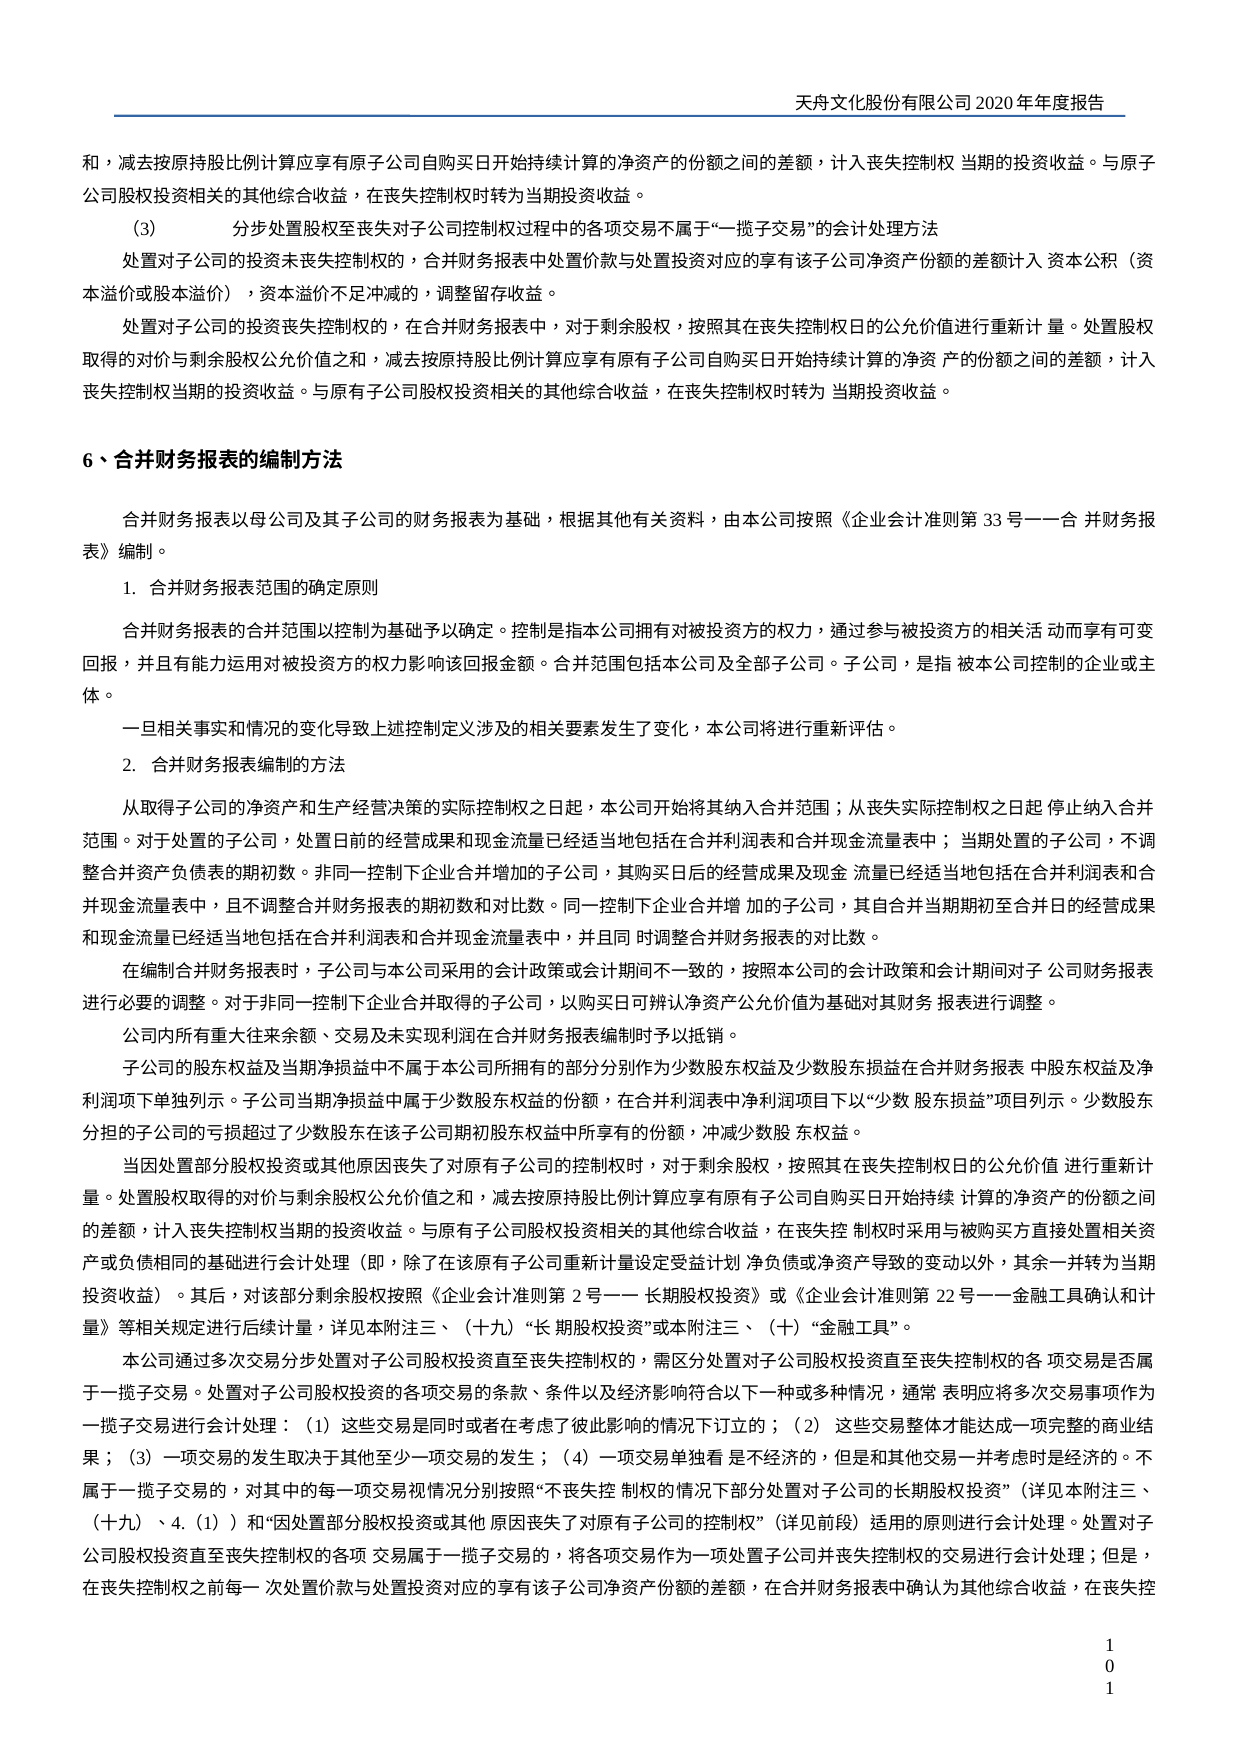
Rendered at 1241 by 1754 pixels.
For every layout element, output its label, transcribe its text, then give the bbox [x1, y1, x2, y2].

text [82, 143, 1157, 209]
text 合并财务报表的合并范围以控制为基础予以确定。控制是指本公司拥有对被投资方的权力，通过参与被投资方的相关活 动而享有可变回报，并且有能力运用对被投资方的权力影响该回报金额。合并范围包括本公司及全部子公司。子公司，是指 被本公司控制的企业或主体。 [82, 612, 1157, 709]
text 一旦相关事实和情况的变化导致上述控制定义涉及的相关要素发生了变化，本公司将进行重新评估。 [82, 709, 1157, 742]
text 处置对子公司的投资未丧失控制权的，合并财务报表中处置价款与处置投资对应的享有该子公司净资产份额的差额计入 资本公积（资本溢价或股本溢价），资本溢价不足冲减的，调整留存收益。 [82, 242, 1157, 307]
text 6、合并财务报表的编制方法 [82, 445, 1157, 473]
text 公司内所有重大往来余额、交易及未实现利润在合并财务报表编制时予以抵销。 [82, 1016, 1157, 1049]
text （3） 分步处置股权至丧失对子公司控制权过程中的各项交易不属于“一揽子交易”的会计处理方法 [82, 209, 1157, 242]
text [82, 1341, 1157, 1601]
list 合并财务报表范围的确定原则 [82, 576, 1157, 600]
text 在编制合并财务报表时，子公司与本公司采用的会计政策或会计期间不一致的，按照本公司的会计政策和会计期间对子 公司财务报表进行必要的调整。对于非同一控制下企业合并取得的子公司，以购买日可辨认净资产公允价值为基础对其财务 报表进行调整。 [82, 951, 1157, 1016]
text 处置对子公司的投资丧失控制权的，在合并财务报表中，对于剩余股权，按照其在丧失控制权日的公允价值进行重新计 量。处置股权取得的对价与剩余股权公允价值之和，减去按原持股比例计算应享有原有子公司自购买日开始持续计算的净资 产的份额之间的差额，计入丧失控制权当期的投资收益。与原有子公司股权投资相关的其他综合收益，在丧失控制权时转为 当期投资收益。 [82, 307, 1157, 405]
text 当因处置部分股权投资或其他原因丧失了对原有子公司的控制权时，对于剩余股权，按照其在丧失控制权日的公允价值 进行重新计量。处置股权取得的对价与剩余股权公允价值之和，减去按原持股比例计算应享有原有子公司自购买日开始持续 计算的净资产的份额之间的差额，计入丧失控制权当期的投资收益。与原有子公司股权投资相关的其他综合收益，在丧失控 制权时采用与被购买方直接处置相关资产或负债相同的基础进行会计处理（即，除了在该原有子公司重新计量设定受益计划 净负债或净资产导致的变动以外，其余一并转为当期投资收益）。其后，对该部分剩余股权按照《企业会计准则第2号一一 长期股权投资》或《企业会计准则第22号一一金融工具确认和计量》等相关规定进行后续计量，详见本附注三、（十九）“长 期股权投资”或本附注三、（十）“金融工具”。 [82, 1146, 1157, 1341]
list 合并财务报表编制的方法 [82, 752, 1157, 777]
text 子公司的股东权益及当期净损益中不属于本公司所拥有的部分分别作为少数股东权益及少数股东损益在合并财务报表 中股东权益及净利润项下单独列示。子公司当期净损益中属于少数股东权益的份额，在合并利润表中净利润项目下以“少数 股东损益”项目列示。少数股东分担的子公司的亏损超过了少数股东在该子公司期初股东权益中所享有的份额，冲减少数股 东权益。 [82, 1049, 1157, 1146]
text 从取得子公司的净资产和生产经营决策的实际控制权之日起，本公司开始将其纳入合并范围；从丧失实际控制权之日起 停止纳入合并范围。对于处置的子公司，处置日前的经营成果和现金流量已经适当地包括在合并利润表和合并现金流量表中； 当期处置的子公司，不调整合并资产负债表的期初数。非同一控制下企业合并增加的子公司，其购买日后的经营成果及现金 流量已经适当地包括在合并利润表和合并现金流量表中，且不调整合并财务报表的期初数和对比数。同一控制下企业合并增 加的子公司，其自合并当期期初至合并日的经营成果和现金流量已经适当地包括在合并利润表和合并现金流量表中，并且同 时调整合并财务报表的对比数。 [82, 789, 1157, 951]
text 合并财务报表以母公司及其子公司的财务报表为基础，根据其他有关资料，由本公司按照《企业会计准则第33号一一合 并财务报表》编制。 [82, 500, 1157, 565]
